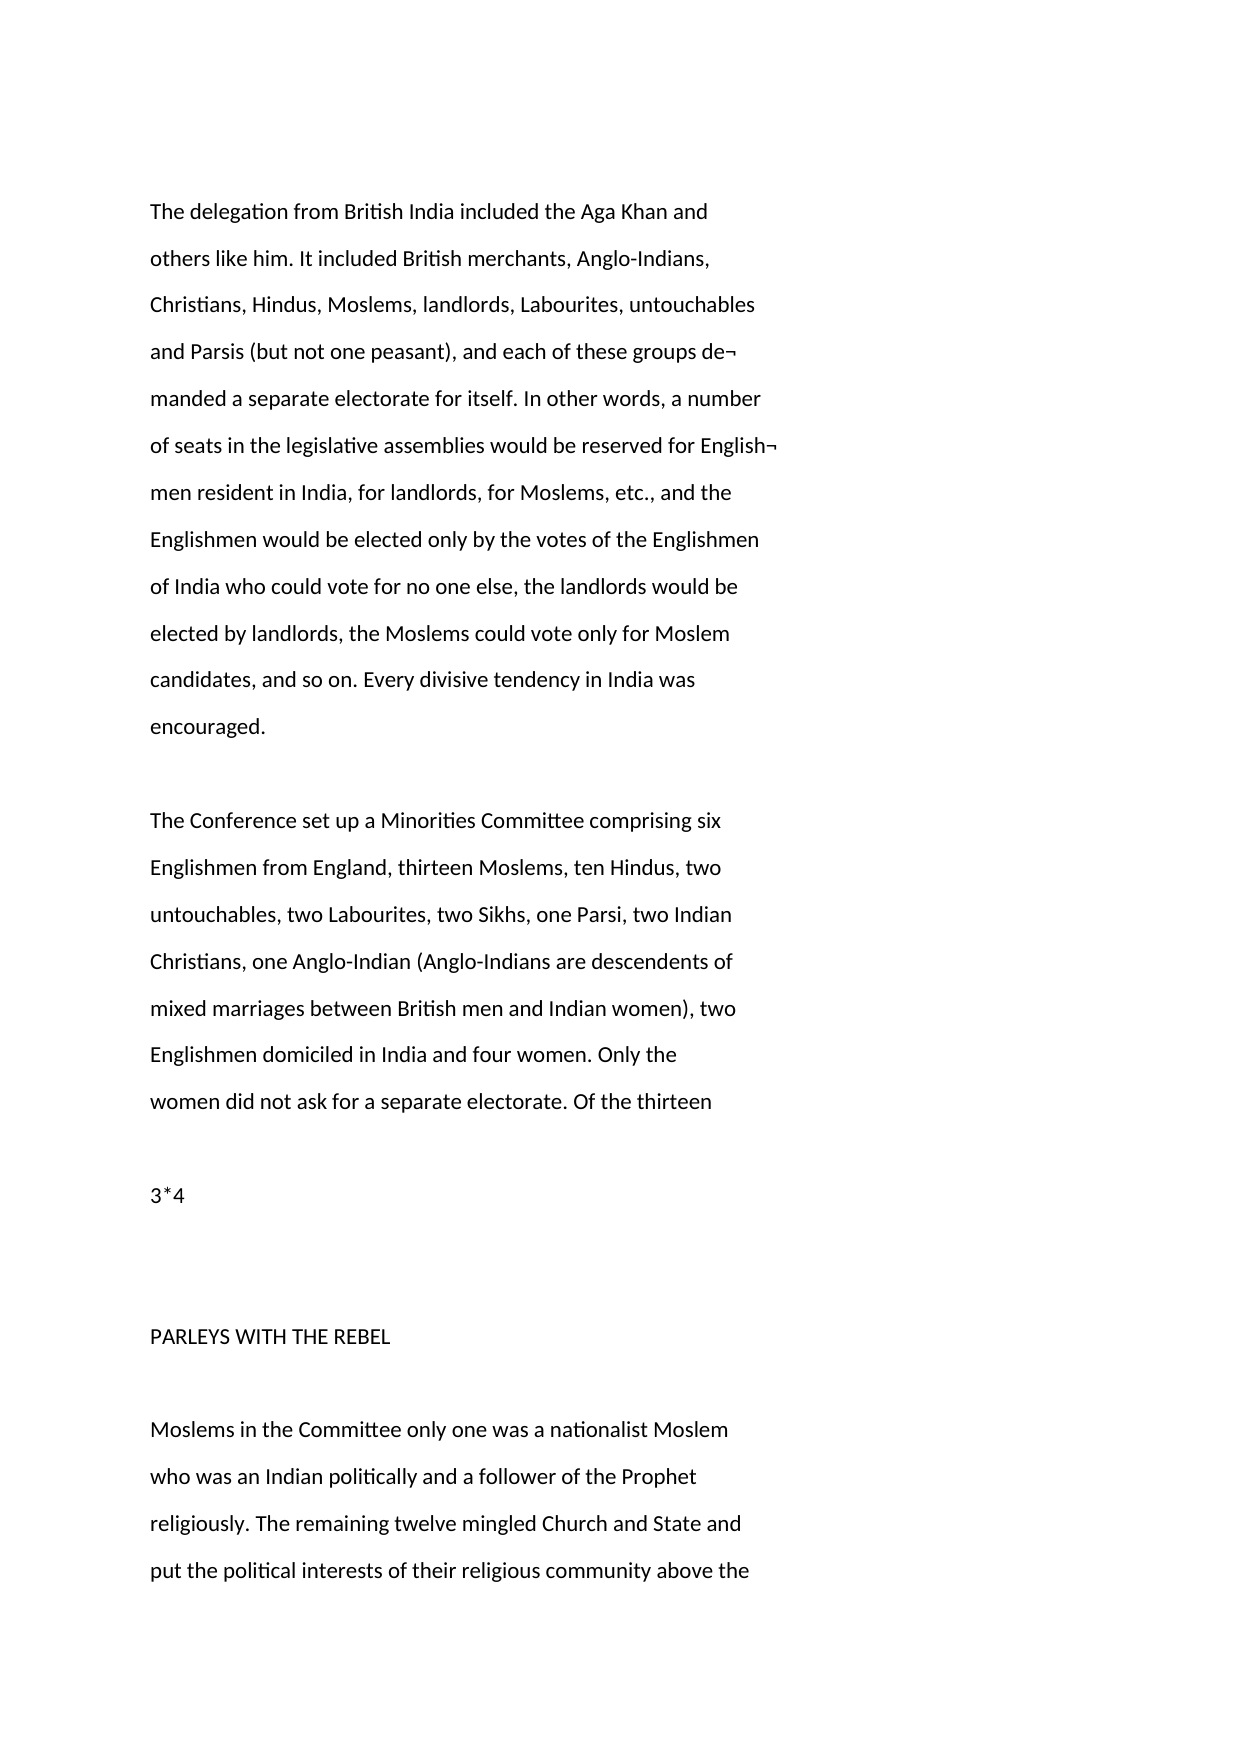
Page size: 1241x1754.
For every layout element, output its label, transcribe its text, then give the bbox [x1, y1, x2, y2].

text of India who could vote for no one else, the landlords would be [150, 572, 1090, 600]
text The Conference set up a Minorities Committee comprising six [150, 806, 1090, 834]
text encouraged. [150, 712, 1090, 741]
text of seats in the legislative assemblies would be reserved for English¬ [150, 431, 1090, 459]
text Christians, Hindus, Moslems, landlords, Labourites, untouchables [150, 291, 1090, 319]
text who was an Indian politically and a follower of the Prophet [150, 1462, 1090, 1491]
text manded a separate electorate for itself. In other words, a number [150, 384, 1090, 412]
text men resident in India, for landlords, for Moslems, etc., and the [150, 478, 1090, 506]
text Christians, one Anglo-Indian (Anglo-Indians are descendents of [150, 947, 1090, 975]
text religiously. The remaining twelve mingled Church and State and [150, 1509, 1090, 1537]
text Englishmen domiciled in India and four women. Only the [150, 1041, 1090, 1069]
text mixed marriages between British men and Indian women), two [150, 994, 1090, 1022]
text Englishmen from England, thirteen Moslems, ten Hindus, two [150, 853, 1090, 881]
text put the political interests of their religious community above the [150, 1556, 1090, 1584]
text Moslems in the Committee only one was a nationalist Moslem [150, 1416, 1090, 1444]
text women did not ask for a separate electorate. Of the thirteen [150, 1087, 1090, 1116]
text elected by landlords, the Moslems could vote only for Moslem [150, 619, 1090, 647]
text PARLEYS WITH THE REBEL [150, 1322, 1090, 1350]
text untouchables, two Labourites, two Sikhs, one Parsi, two Indian [150, 900, 1090, 928]
text and Parsis (but not one peasant), and each of these groups de¬ [150, 337, 1090, 366]
text Englishmen would be elected only by the votes of the Englishmen [150, 525, 1090, 553]
text The delegation from British India included the Aga Khan and [150, 197, 1090, 225]
text others like him. It included British merchants, Anglo-Indians, [150, 244, 1090, 272]
text candidates, and so on. Every divisive tendency in India was [150, 666, 1090, 694]
text 3*4 [150, 1181, 1090, 1209]
